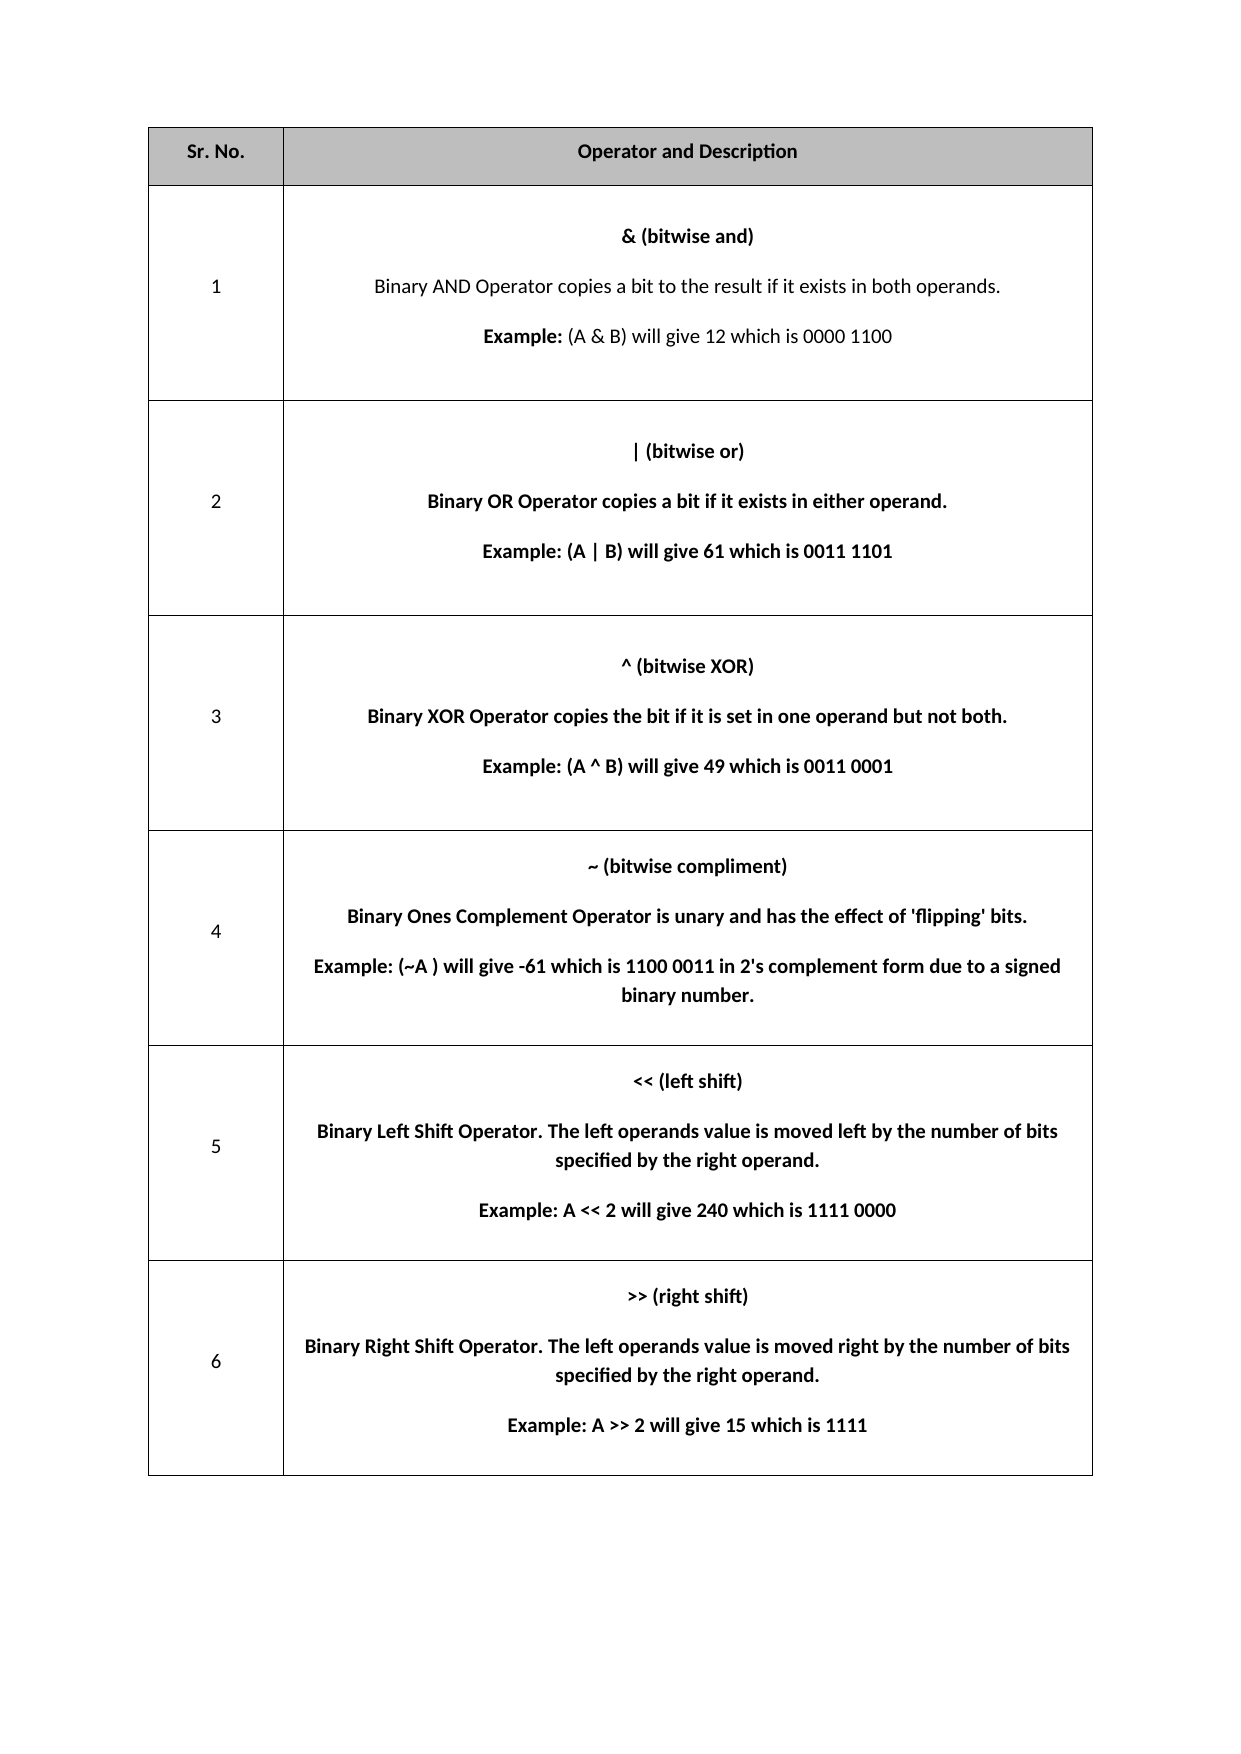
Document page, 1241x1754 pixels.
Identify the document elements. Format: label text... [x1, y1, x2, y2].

table_header Sr. No. [149, 128, 283, 185]
table_cell 2 [149, 401, 283, 615]
table_cell 4 [149, 831, 283, 1045]
table_cell 5 [149, 1046, 283, 1260]
table_cell ~ (bitwise compliment) Binary Ones Complement Operator is unary and has the effect of 'flipping' bits. Example: (~A ) will give -61 which is 1100 0011 in 2's complement form due to a signed binary number. [284, 831, 1092, 1045]
table_cell 3 [149, 616, 283, 830]
table_cell ^ (bitwise XOR) Binary XOR Operator copies the bit if it is set in one operand but not both. Example: (A ^ B) will give 49 which is 0011 0001 [284, 616, 1092, 830]
table_cell & (bitwise and) Binary AND Operator copies a bit to the result if it exists in both operands. Example: (A & B) will give 12 which is 0000 1100 [284, 186, 1092, 400]
table_cell 6 [149, 1261, 283, 1475]
table_header Operator and Description [284, 128, 1092, 185]
table_cell << (left shift) Binary Left Shift Operator. The left operands value is moved left by the number of bits specified by the right operand. Example: A << 2 will give 240 which is 1111 0000 [284, 1046, 1092, 1260]
table_cell 1 [149, 186, 283, 400]
table_cell >> (right shift) Binary Right Shift Operator. The left operands value is moved right by the number of bits specified by the right operand. Example: A >> 2 will give 15 which is 1111 [284, 1261, 1092, 1475]
table_cell | (bitwise or) Binary OR Operator copies a bit if it exists in either operand. Example: (A | B) will give 61 which is 0011 1101 [284, 401, 1092, 615]
